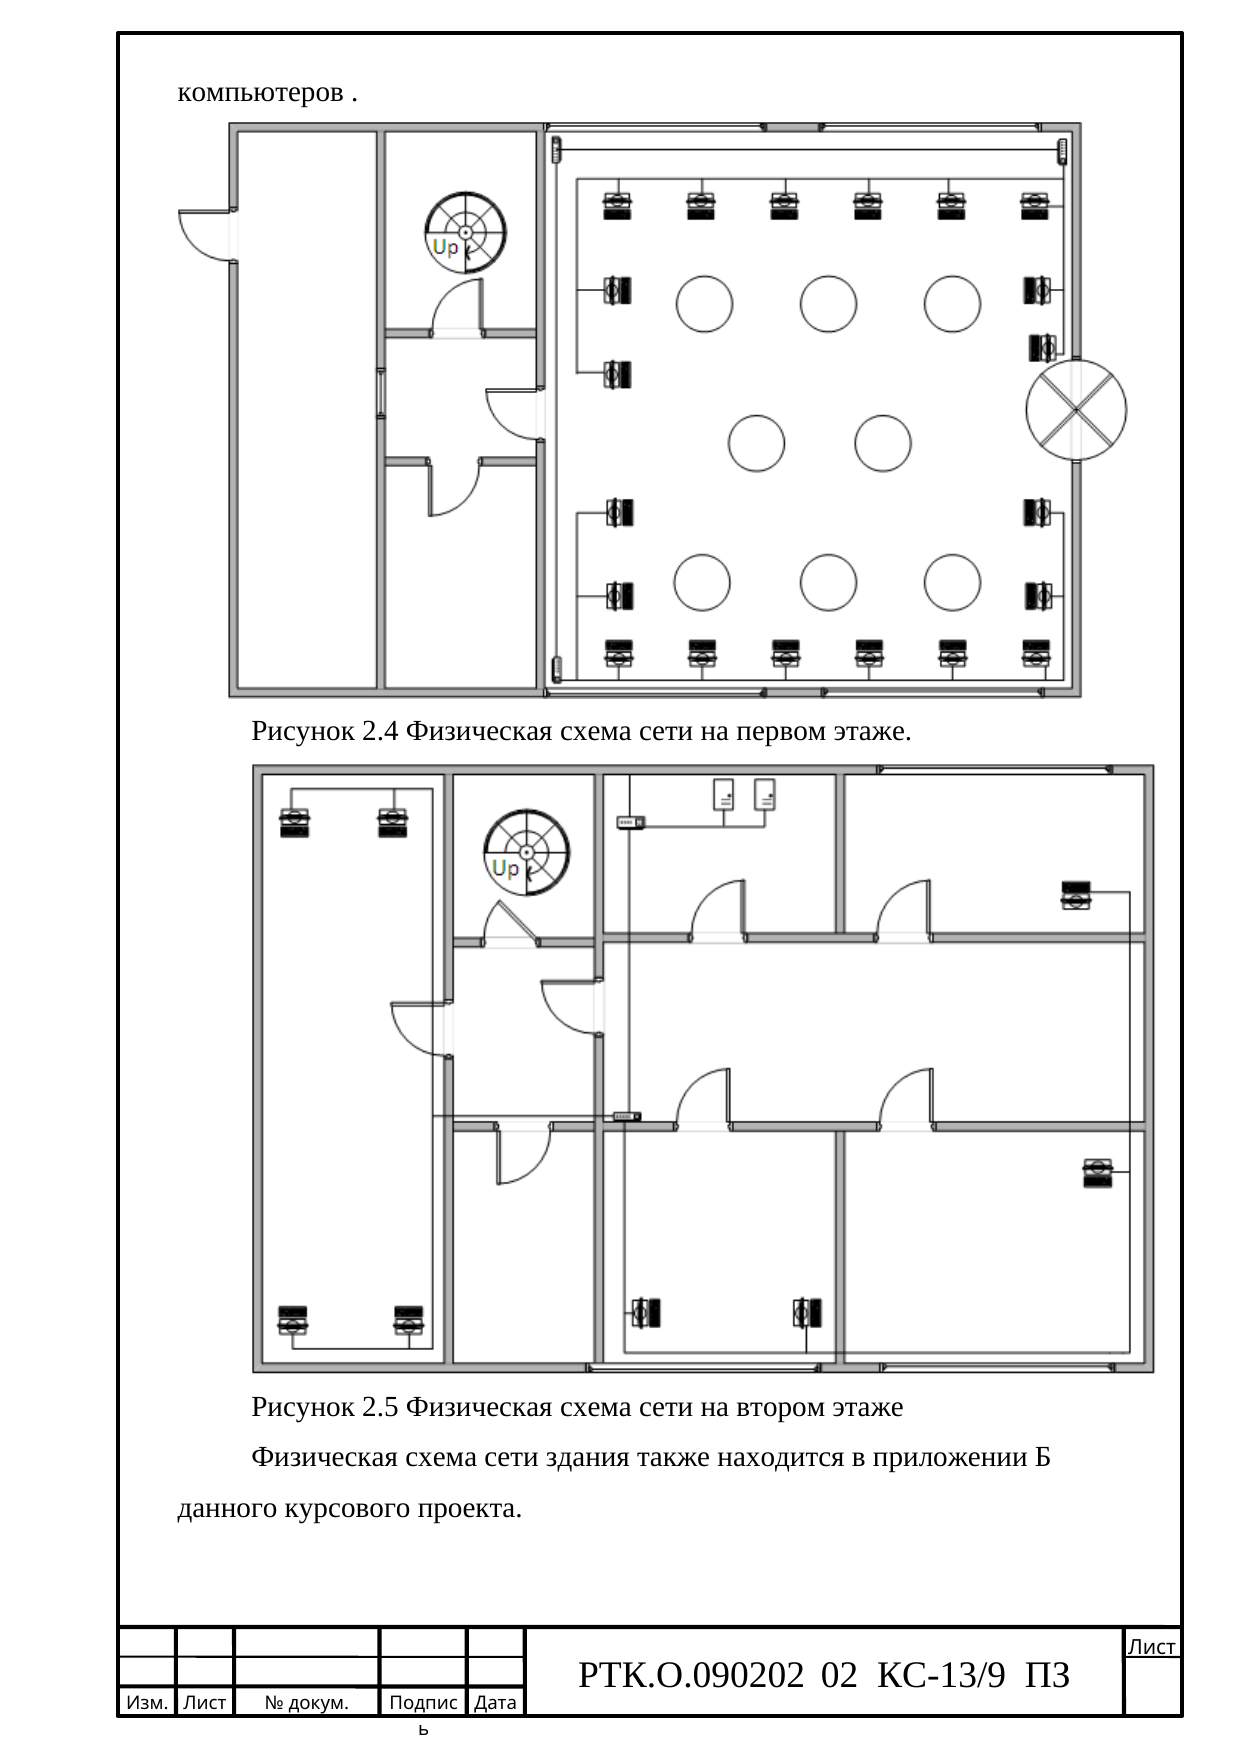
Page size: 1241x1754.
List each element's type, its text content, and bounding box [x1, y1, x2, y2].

text Рисунок 2.4 Физическая схема сети на первом этаже. [177, 713, 1152, 747]
picture [251, 763, 1156, 1375]
text Рисунок 2.5 Физическая схема сети на втором этаже [177, 1389, 1152, 1423]
picture [177, 121, 1153, 699]
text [177, 74, 1152, 121]
text Физическая схема сети здания также находится в приложении Б данного курсового проекта. [177, 1439, 1152, 1523]
